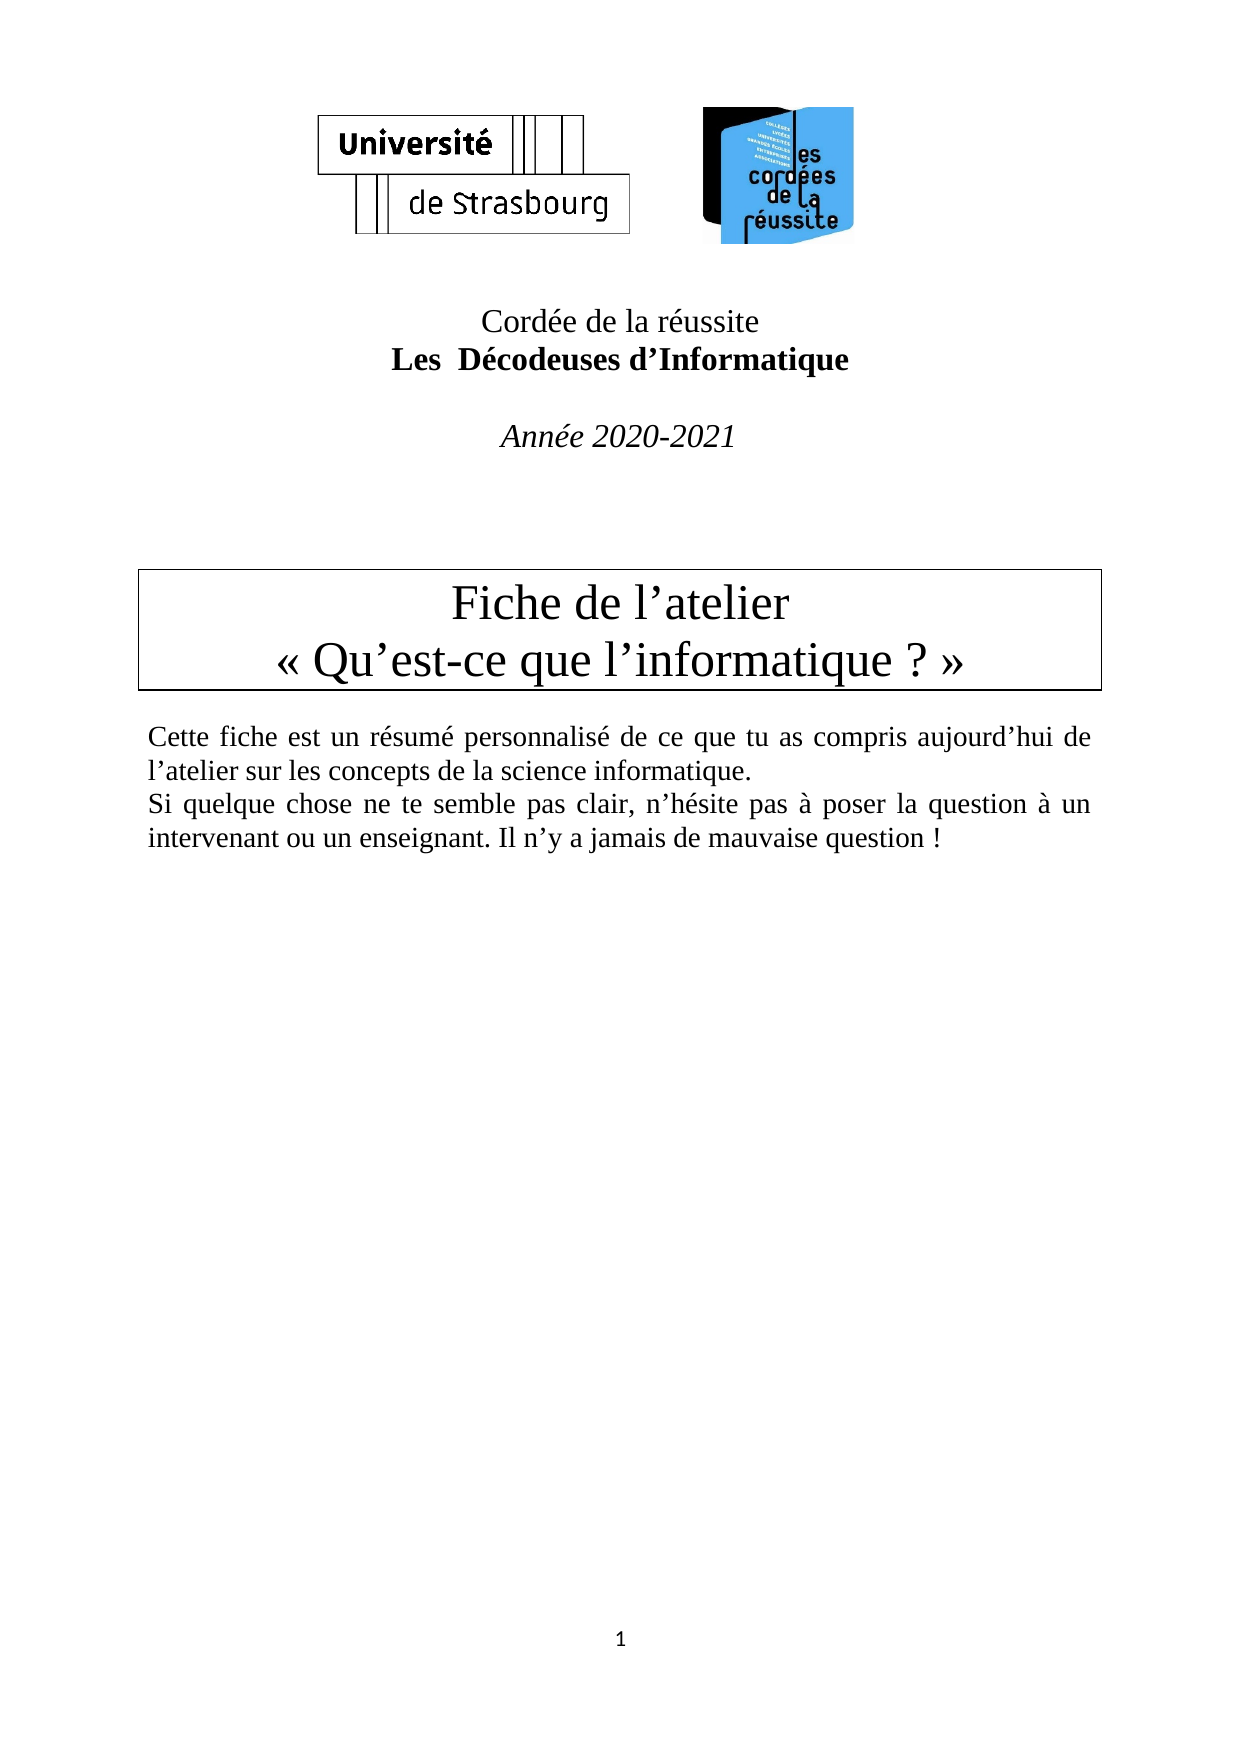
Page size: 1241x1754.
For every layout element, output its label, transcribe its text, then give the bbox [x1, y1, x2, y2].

text Fiche de l’atelier [139, 570, 1101, 627]
text Si quelque chose ne te semble pas clair, n’hésite pas à poser la question à un intervenant ou un enseignant. Il n’y a jamais de mauvaise question ! [148, 786, 1093, 853]
text Cordée de la réussite [148, 301, 1093, 339]
text Cette fiche est un résumé personnalisé de ce que tu as compris aujourd’hui de l’atelier sur les concepts de la science informatique. [148, 719, 1093, 786]
picture [702, 107, 855, 244]
text Année 2020-2021 [148, 416, 1093, 454]
text « Qu’est-ce que l’informatique ? » [139, 627, 1101, 689]
text Les Décodeuses d’Informatique [148, 339, 1093, 378]
picture [317, 115, 630, 234]
